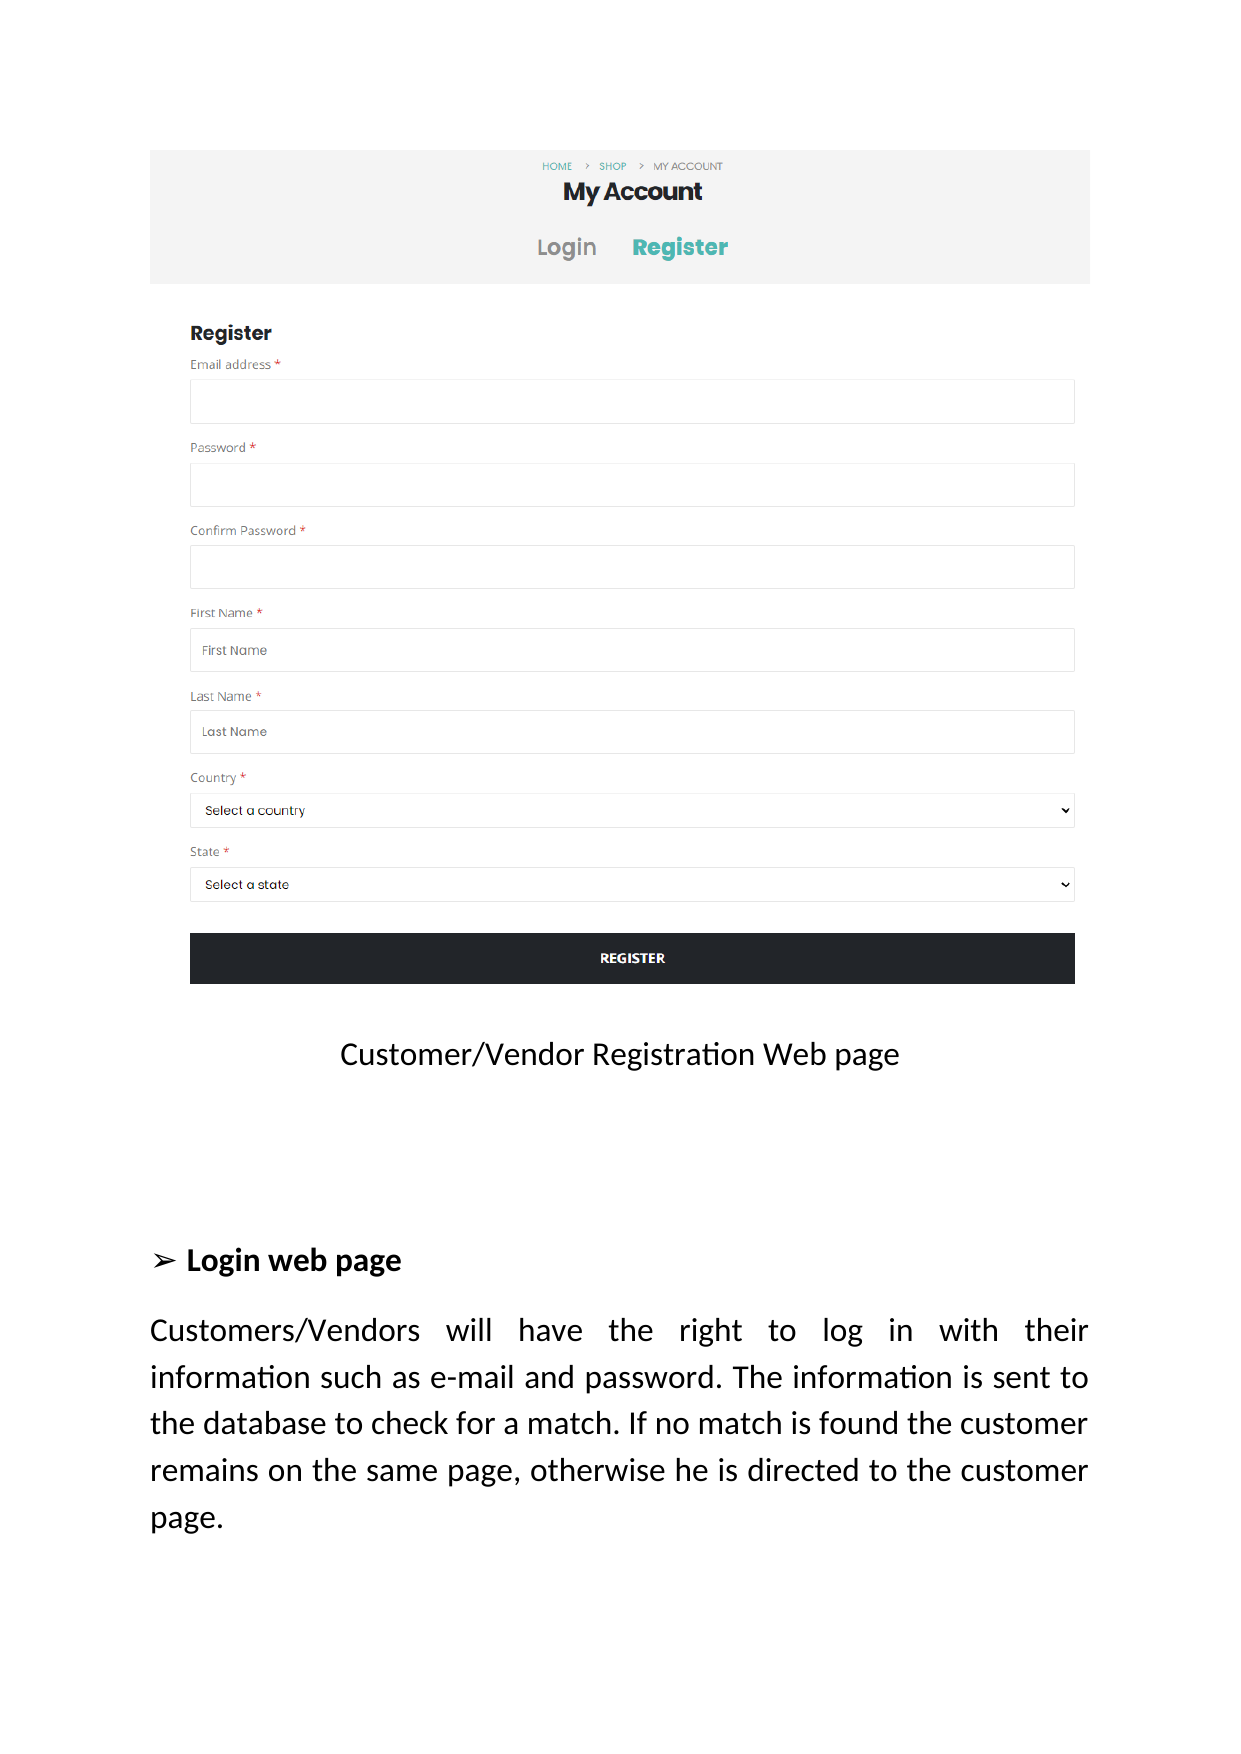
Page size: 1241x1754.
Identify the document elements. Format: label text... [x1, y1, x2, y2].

picture [150, 150, 1091, 1008]
text Customer/Vendor Registration Web page [150, 1033, 1090, 1074]
text ➢ Login web page [150, 1236, 1090, 1281]
text Customers/Vendors will have the right to log in with their information such as e-mail and password. The information is sent to the database to check for a match. If no match is found the customer remains on the same page, otherwise he is directed to the customer page. [150, 1309, 1090, 1537]
